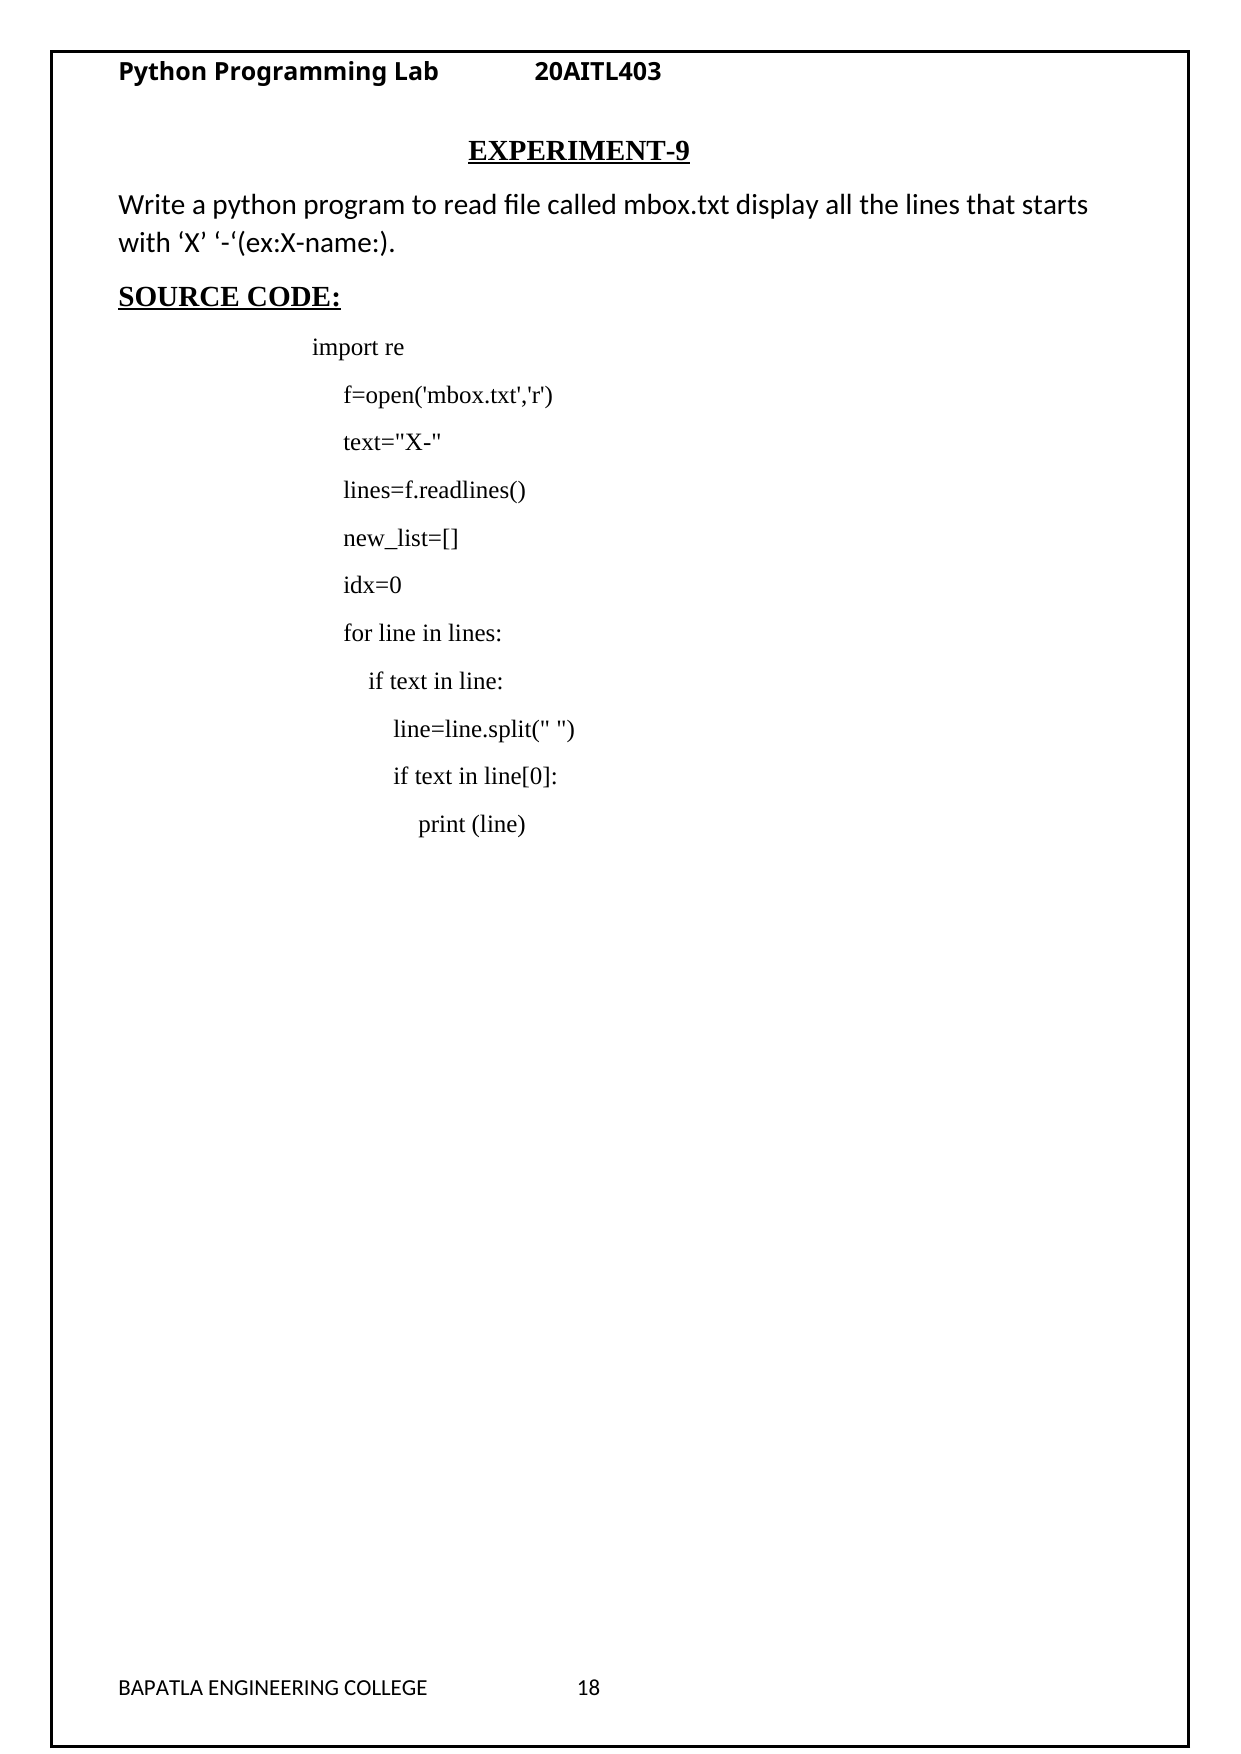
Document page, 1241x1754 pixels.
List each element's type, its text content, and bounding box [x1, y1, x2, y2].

text idx=0 [343, 571, 1090, 599]
text f=open('mbox.txt','r') [343, 380, 1090, 408]
text if text in line: [343, 666, 1090, 695]
text Write a python program to read file called mbox.txt display all the lines that starts with ‘X’ ‘-‘(ex:X-name:). [118, 186, 1090, 260]
text if text in line[0]: [343, 761, 1090, 790]
text text="X-" [343, 427, 1090, 456]
text EXPERIMENT-9 [118, 133, 1090, 166]
text for line in lines: [343, 618, 1090, 647]
text lines=f.readlines() [343, 475, 1090, 504]
text line=line.split(" ") [343, 714, 1090, 742]
text SOURCE CODE: [118, 279, 1090, 313]
text print (line) [343, 809, 1090, 838]
text new_list=[] [343, 523, 1090, 552]
text import re [268, 332, 1090, 361]
